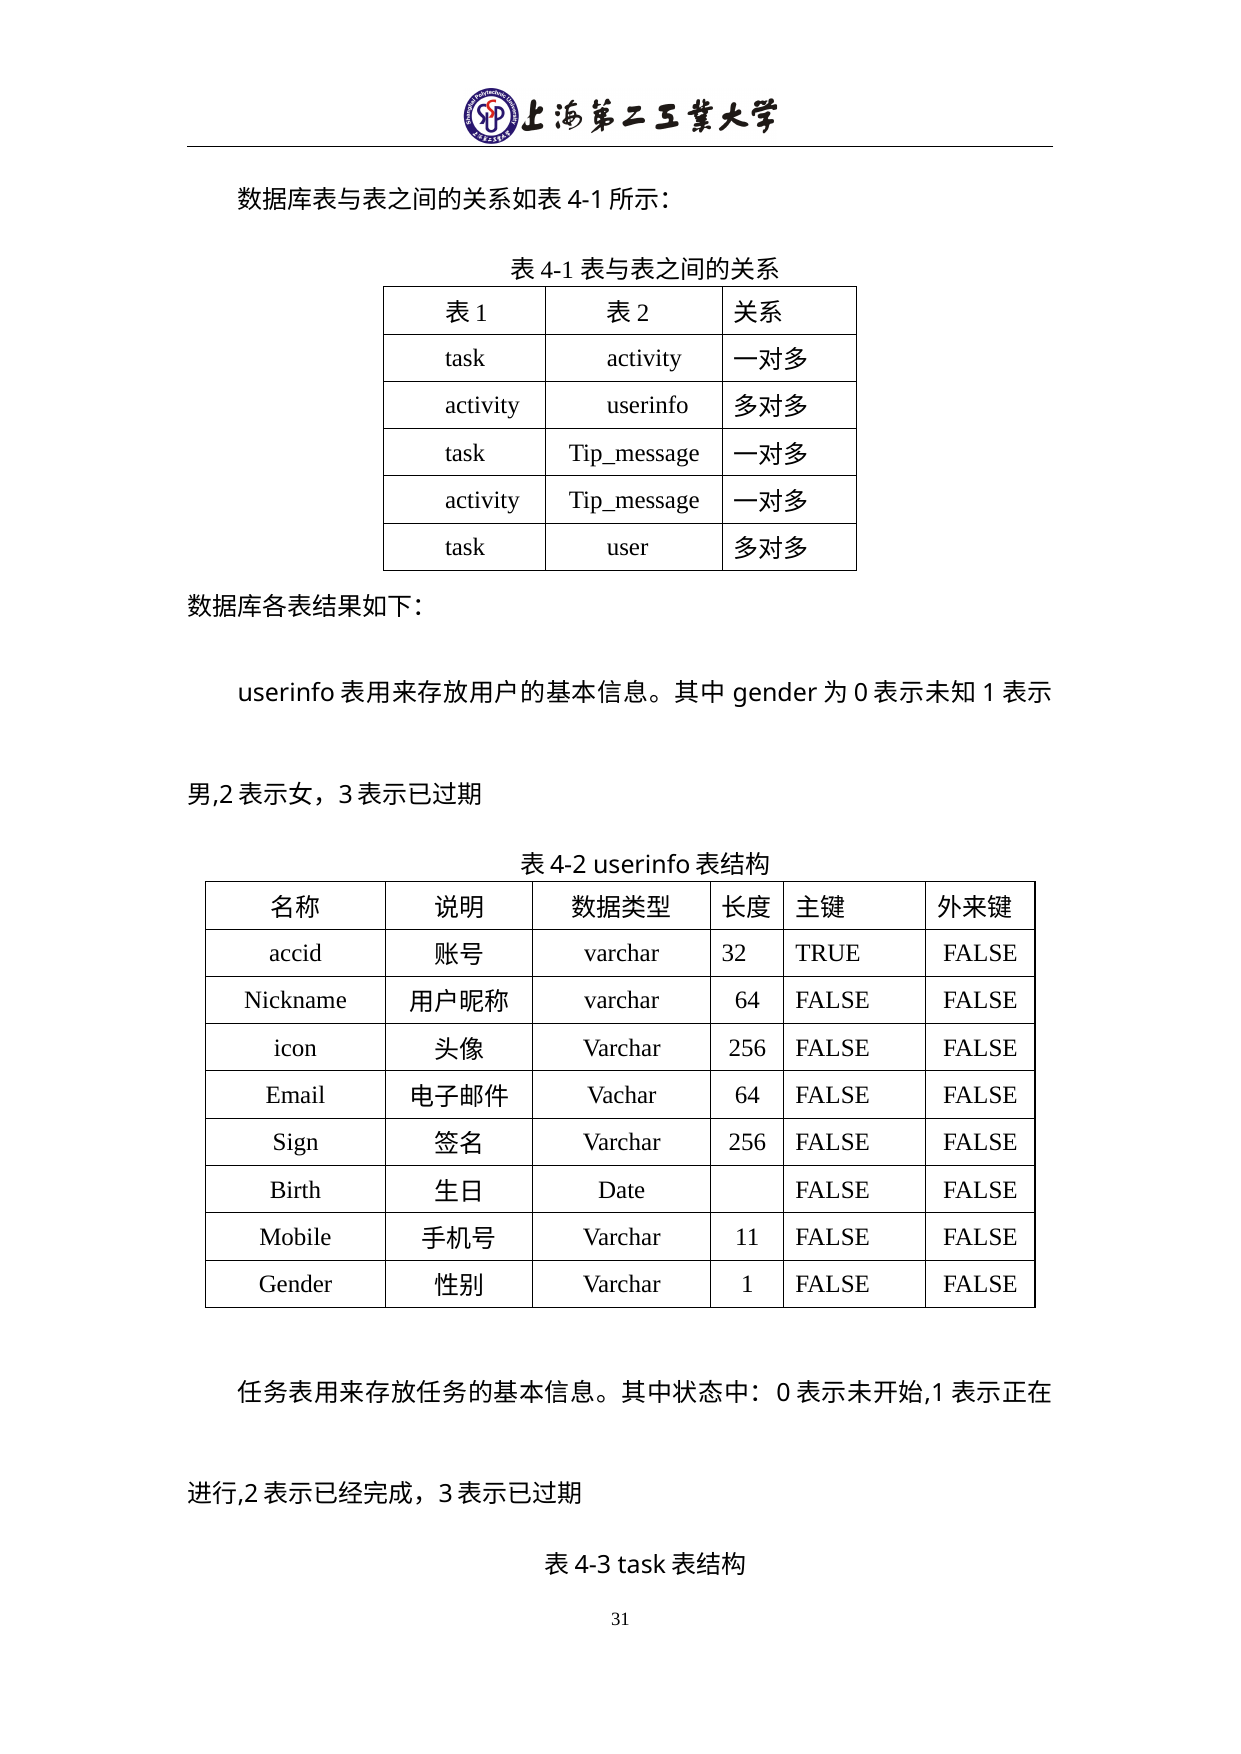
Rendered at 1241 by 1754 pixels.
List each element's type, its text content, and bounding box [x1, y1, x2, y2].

text 表4-3 task表结构 [187, 1544, 1053, 1580]
table_cell Varchar [533, 1261, 710, 1307]
text 数据库表与表之间的关系如表4-1所示： [187, 164, 1053, 232]
table_cell FALSE [926, 1213, 1034, 1259]
table_header 数据类型 [533, 882, 710, 928]
table_cell Date [533, 1166, 710, 1212]
table_cell 64 [711, 977, 783, 1023]
table_cell 1 [711, 1261, 783, 1307]
table_cell [711, 1166, 783, 1212]
table_header 外来键 [926, 882, 1034, 928]
table_cell FALSE [784, 977, 925, 1023]
picture [463, 88, 778, 144]
table_cell 11 [711, 1213, 783, 1259]
table_header 名称 [206, 882, 385, 928]
table_cell Birth [206, 1166, 385, 1212]
table_cell FALSE [784, 1166, 925, 1212]
table_cell userinfo [546, 382, 722, 428]
table_cell FALSE [784, 1261, 925, 1307]
table_cell FALSE [926, 1166, 1034, 1212]
table_cell Sign [206, 1119, 385, 1165]
table_cell 账号 [386, 930, 532, 976]
table_cell Gender [206, 1261, 385, 1307]
table_cell FALSE [926, 930, 1034, 976]
text userinfo表用来存放用户的基本信息。其中gender为0表示未知1表示男,2表示女，3表示已过期 [187, 657, 1053, 827]
table_cell task [384, 524, 545, 570]
table_cell FALSE [926, 1261, 1034, 1307]
table_header 主键 [784, 882, 925, 928]
text 表4-2 userinfo表结构 [187, 845, 1053, 881]
table_cell FALSE [926, 1071, 1034, 1118]
table_cell Mobile [206, 1213, 385, 1259]
table_cell activity [384, 476, 545, 523]
text 数据库各表结果如下： [187, 571, 1053, 639]
table_cell FALSE [926, 1024, 1034, 1070]
text 表4-1 表与表之间的关系 [187, 250, 1053, 286]
table_cell task [384, 335, 545, 381]
table_cell 一对多 [723, 429, 856, 475]
table_cell 256 [711, 1024, 783, 1070]
table_cell Varchar [533, 1213, 710, 1259]
table_cell Varchar [533, 1119, 710, 1165]
table_cell Varchar [533, 1024, 710, 1070]
text 任务表用来存放任务的基本信息。其中状态中：0表示未开始,1表示正在进行,2表示已经完成，3表示已过期 [187, 1356, 1053, 1526]
table_cell 64 [711, 1071, 783, 1118]
table_header 关系 [723, 287, 856, 333]
table_cell varchar [533, 930, 710, 976]
table_cell 生日 [386, 1166, 532, 1212]
table_cell 多对多 [723, 382, 856, 428]
table_cell icon [206, 1024, 385, 1070]
table_cell Nickname [206, 977, 385, 1023]
table_cell user [546, 524, 722, 570]
table_cell FALSE [784, 1071, 925, 1118]
table_cell 256 [711, 1119, 783, 1165]
table_cell 一对多 [723, 335, 856, 381]
table_cell TRUE [784, 930, 925, 976]
table_cell 一对多 [723, 476, 856, 523]
table_cell task [384, 429, 545, 475]
table_cell Tip_message [546, 429, 722, 475]
table_cell 32 [711, 930, 783, 976]
table_header 说明 [386, 882, 532, 928]
table_cell 性别 [386, 1261, 532, 1307]
table_cell Email [206, 1071, 385, 1118]
table_header 表2 [546, 287, 722, 333]
table_cell activity [384, 382, 545, 428]
table_cell 手机号 [386, 1213, 532, 1259]
table_cell 签名 [386, 1119, 532, 1165]
table_cell 多对多 [723, 524, 856, 570]
table_cell 头像 [386, 1024, 532, 1070]
table_cell Tip_message [546, 476, 722, 523]
table_cell FALSE [926, 977, 1034, 1023]
table_cell FALSE [784, 1213, 925, 1259]
table_cell Vachar [533, 1071, 710, 1118]
table_cell varchar [533, 977, 710, 1023]
table_header 表1 [384, 287, 545, 333]
table_cell FALSE [926, 1119, 1034, 1165]
table_cell FALSE [784, 1024, 925, 1070]
table_cell 电子邮件 [386, 1071, 532, 1118]
table_cell activity [546, 335, 722, 381]
table_cell FALSE [784, 1119, 925, 1165]
table_header 长度 [711, 882, 783, 928]
table_cell accid [206, 930, 385, 976]
table_cell 用户昵称 [386, 977, 532, 1023]
